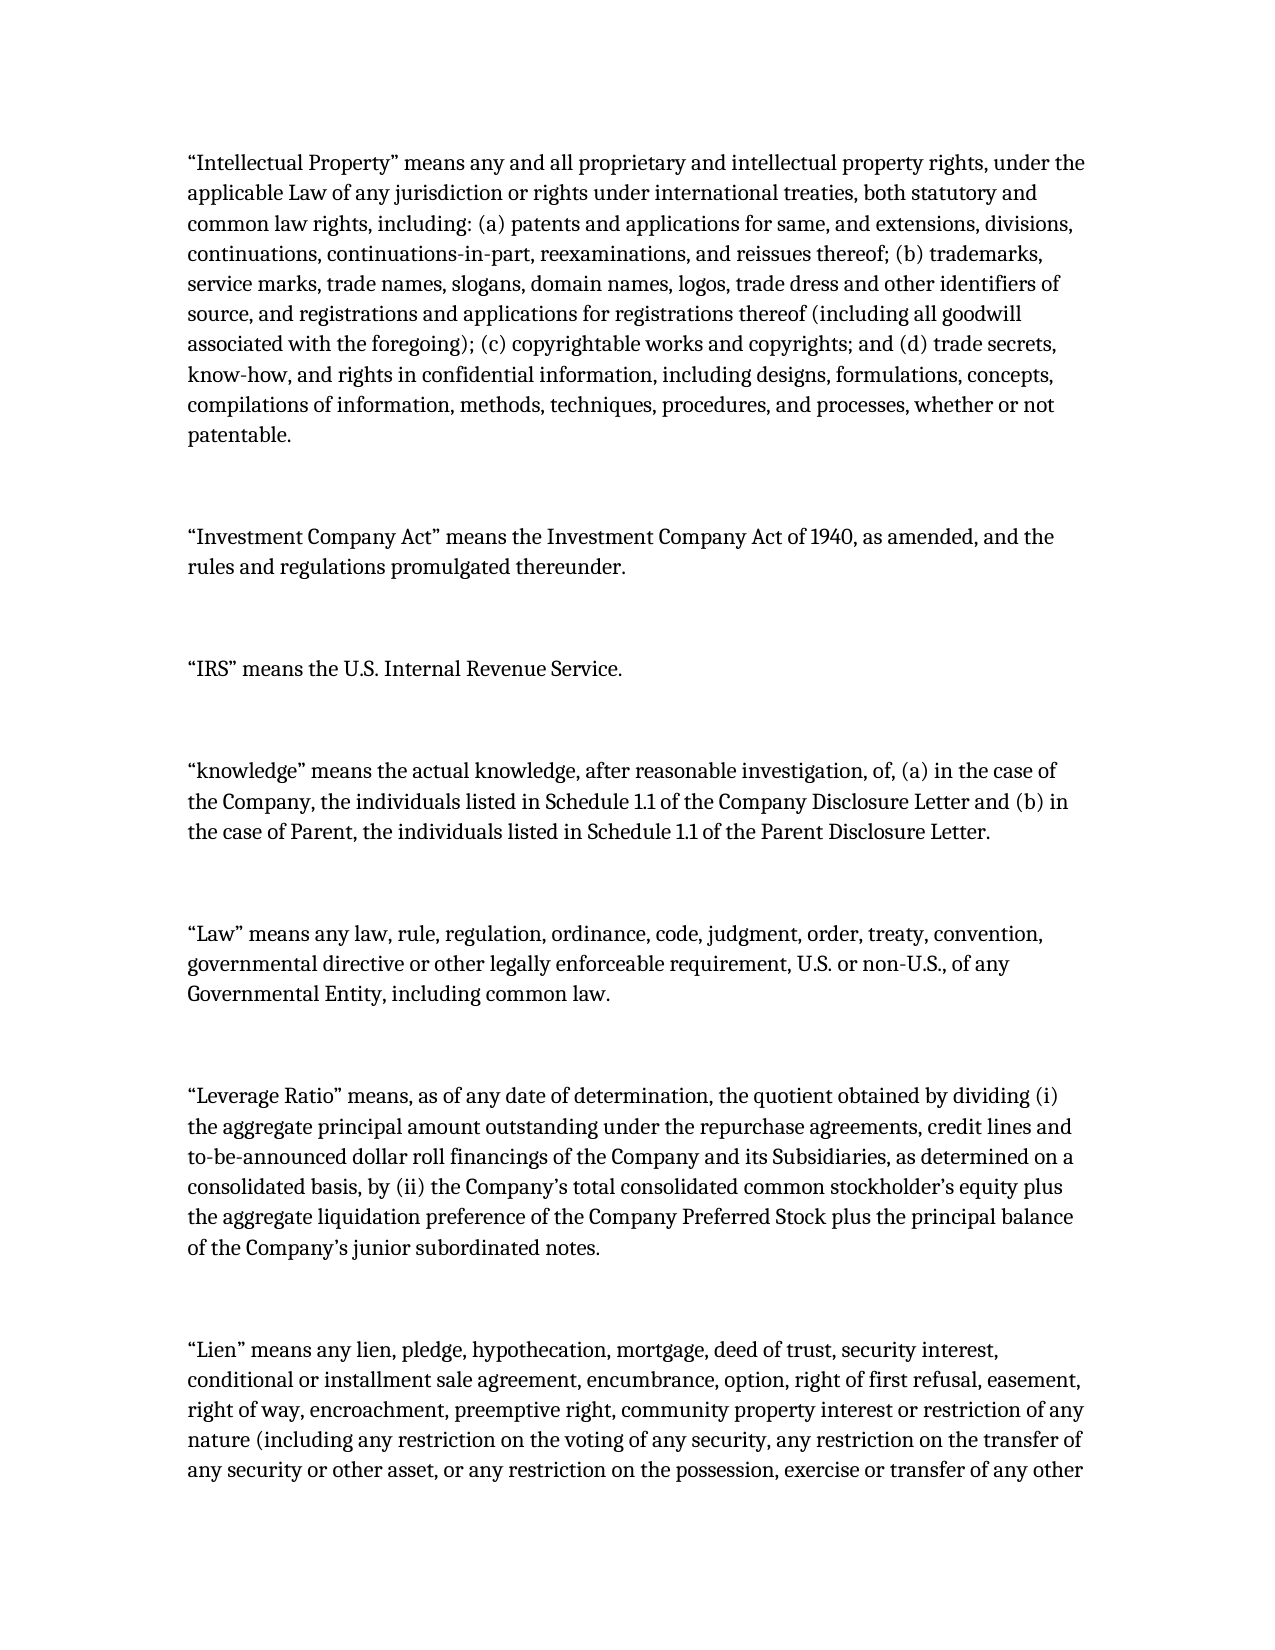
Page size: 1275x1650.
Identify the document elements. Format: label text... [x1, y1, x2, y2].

text “Investment Company Act” means the Investment Company Act of 1940, as amended, and the rules and regulations promulgated thereunder. [187, 524, 1087, 581]
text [187, 1336, 1087, 1484]
text “Intellectual Property” means any and all proprietary and intellectual property rights, under the applicable Law of any jurisdiction or rights under international treaties, both statutory and common law rights, including: (a) patents and applications for same, and extensions, divisions, continuations, continuations-in-part, reexaminations, and reissues thereof; (b) trademarks, service marks, trade names, slogans, domain names, logos, trade dress and other identifiers of source, and registrations and applications for registrations thereof (including all goodwill associated with the foregoing); (c) copyrightable works and copyrights; and (d) trade secrets, know-how, and rights in confidential information, including designs, formulations, concepts, compilations of information, methods, techniques, procedures, and processes, whether or not patentable. [187, 150, 1087, 448]
text “Leverage Ratio” means, as of any date of determination, the quotient obtained by dividing (i) the aggregate principal amount outstanding under the repurchase agreements, credit lines and to-be-announced dollar roll financings of the Company and its Subsidiaries, as determined on a consolidated basis, by (ii) the Company’s total consolidated common stockholder’s equity plus the aggregate liquidation preference of the Company Preferred Stock plus the principal balance of the Company’s junior subordinated notes. [187, 1083, 1087, 1261]
text “knowledge” means the actual knowledge, after reasonable investigation, of, (a) in the case of the Company, the individuals listed in Schedule 1.1 of the Company Disclosure Letter and (b) in the case of Parent, the individuals listed in Schedule 1.1 of the Parent Disclosure Letter. [187, 758, 1087, 845]
text “Law” means any law, rule, regulation, ordinance, code, judgment, order, treaty, convention, governmental directive or other legally enforceable requirement, U.S. or non-U.S., of any Governmental Entity, including common law. [187, 921, 1087, 1008]
text “IRS” means the U.S. Internal Revenue Service. [187, 656, 1087, 683]
